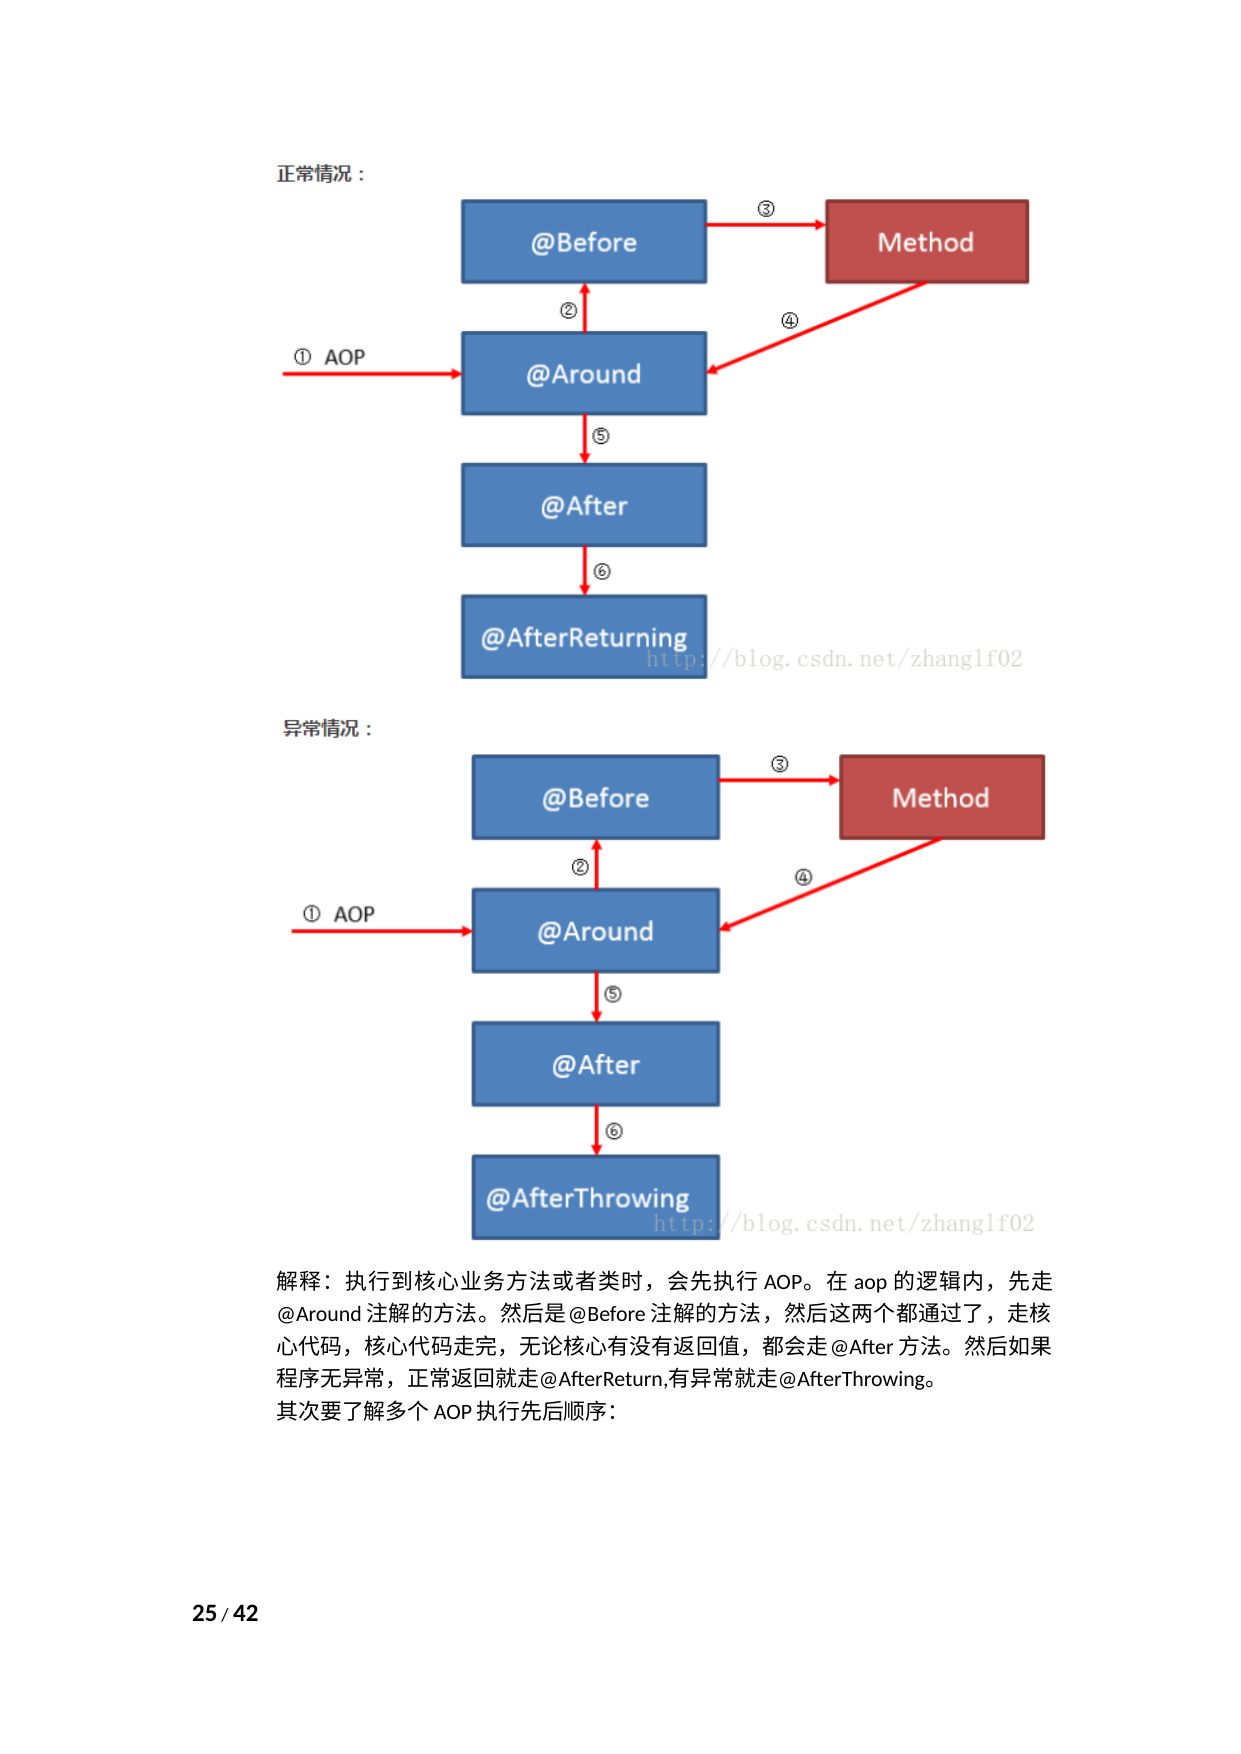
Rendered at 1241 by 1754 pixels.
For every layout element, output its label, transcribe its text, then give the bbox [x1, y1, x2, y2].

list 解释：执行到核心业务方法或者类时，会先执行AOP。在aop的逻辑内，先走@Around注解的方法。然后是@Before注解的方法，然后这两个都通过了，走核心代码，核心代码走完，无论核心有没有返回值，都会走@After方法。然后如果程序无异常，正常返回就走@AfterReturn,有异常就走@AfterThrowing。 [276, 1263, 1053, 1393]
picture [276, 158, 1038, 684]
picture [276, 711, 1049, 1249]
list 其次要了解多个AOP执行先后顺序： [276, 1393, 1053, 1426]
